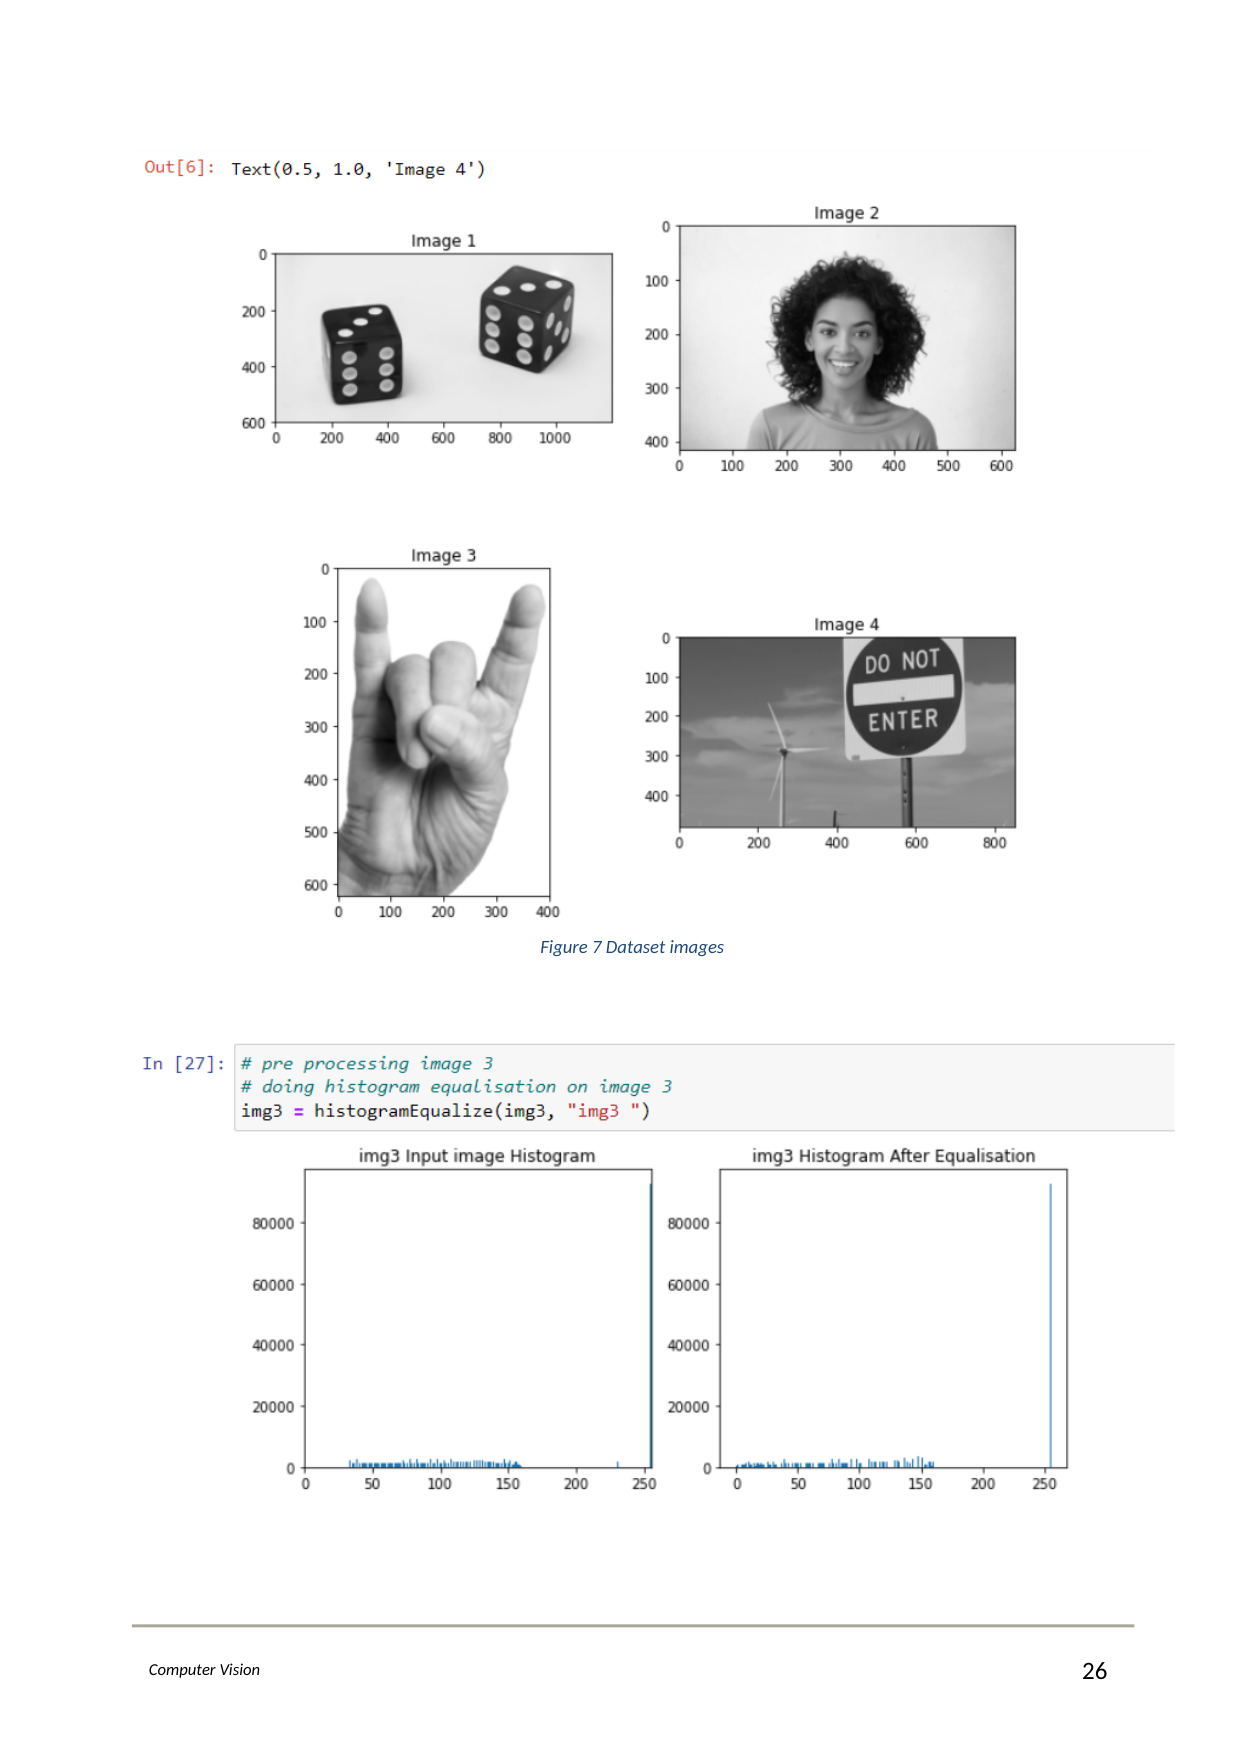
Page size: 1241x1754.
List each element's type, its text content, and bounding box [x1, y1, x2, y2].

picture [132, 150, 1157, 936]
picture [132, 1040, 1175, 1505]
